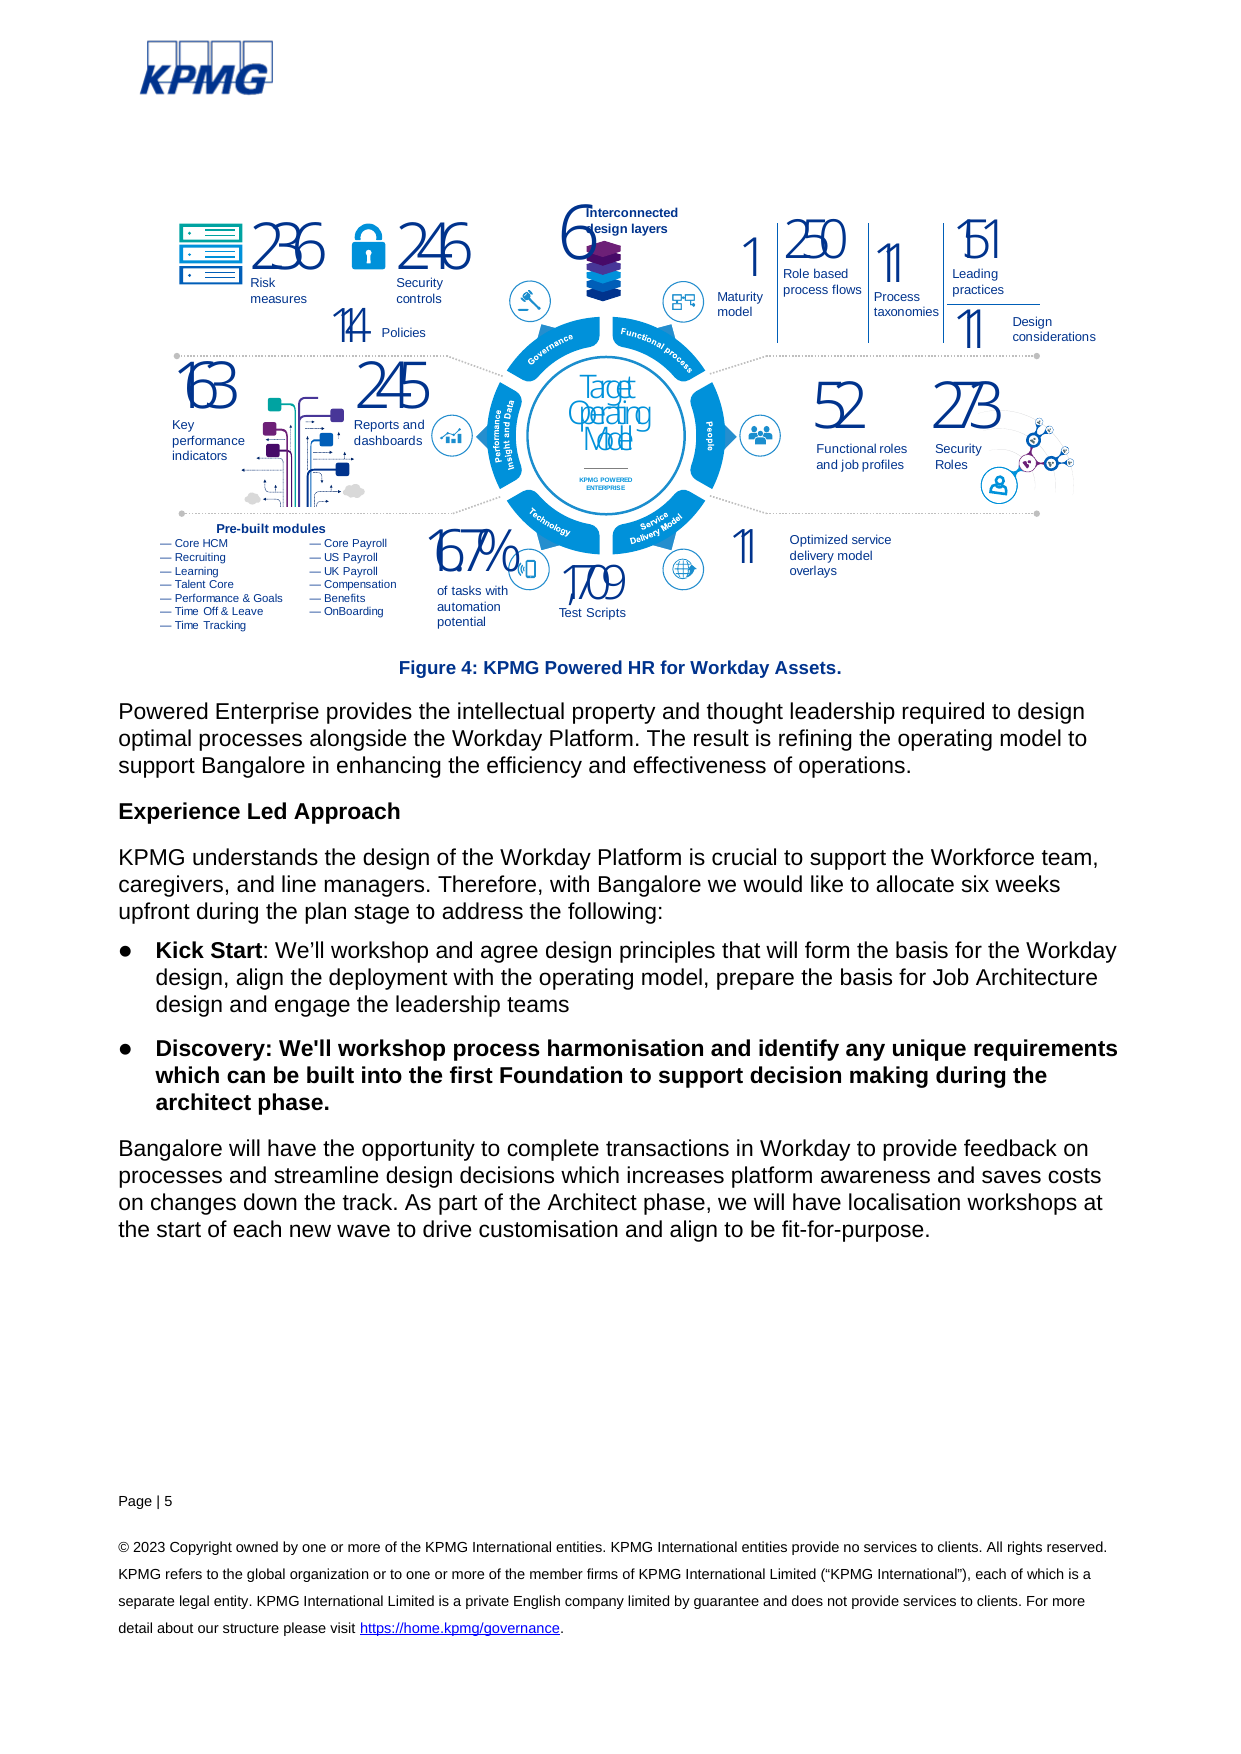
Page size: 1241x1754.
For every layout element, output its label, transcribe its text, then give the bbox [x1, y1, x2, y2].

list Kick Start: We’ll workshop and agree design principles that will form the basis for the Workday design, align the deployment with the operating model, prepare the basis for Job Architecture design and engage the leadership teams [118, 936, 1122, 1018]
text Powered Enterprise provides the intellectual property and thought leadership required to design optimal processes alongside the Workday Platform. The result is refining the operating model to support Bangalore in enhancing the efficiency and effectiveness of operations. [118, 697, 1122, 778]
text KPMG understands the design of the Workday Platform is crucial to support the Workforce team, caregivers, and line managers. Therefore, with Bangalore we would like to allocate six weeks upfront during the plan stage to address the following: [118, 843, 1122, 924]
list Discovery: We'll workshop process harmonisation and identify any unique requirements which can be built into the first Foundation to support decision making during the architect phase. [118, 1034, 1122, 1116]
text Bangalore will have the opportunity to complete transactions in Workday to provide feedback on processes and streamline design decisions which increases platform awareness and saves costs on changes down the track. As part of the Architect phase, we will have localisation workshops at the start of each new wave to drive customisation and align to be fit-for-purpose. [118, 1134, 1122, 1243]
picture [582, 478, 592, 482]
picture [600, 477, 615, 482]
picture [118, 0, 302, 136]
text Experience Led Approach [118, 797, 1122, 824]
